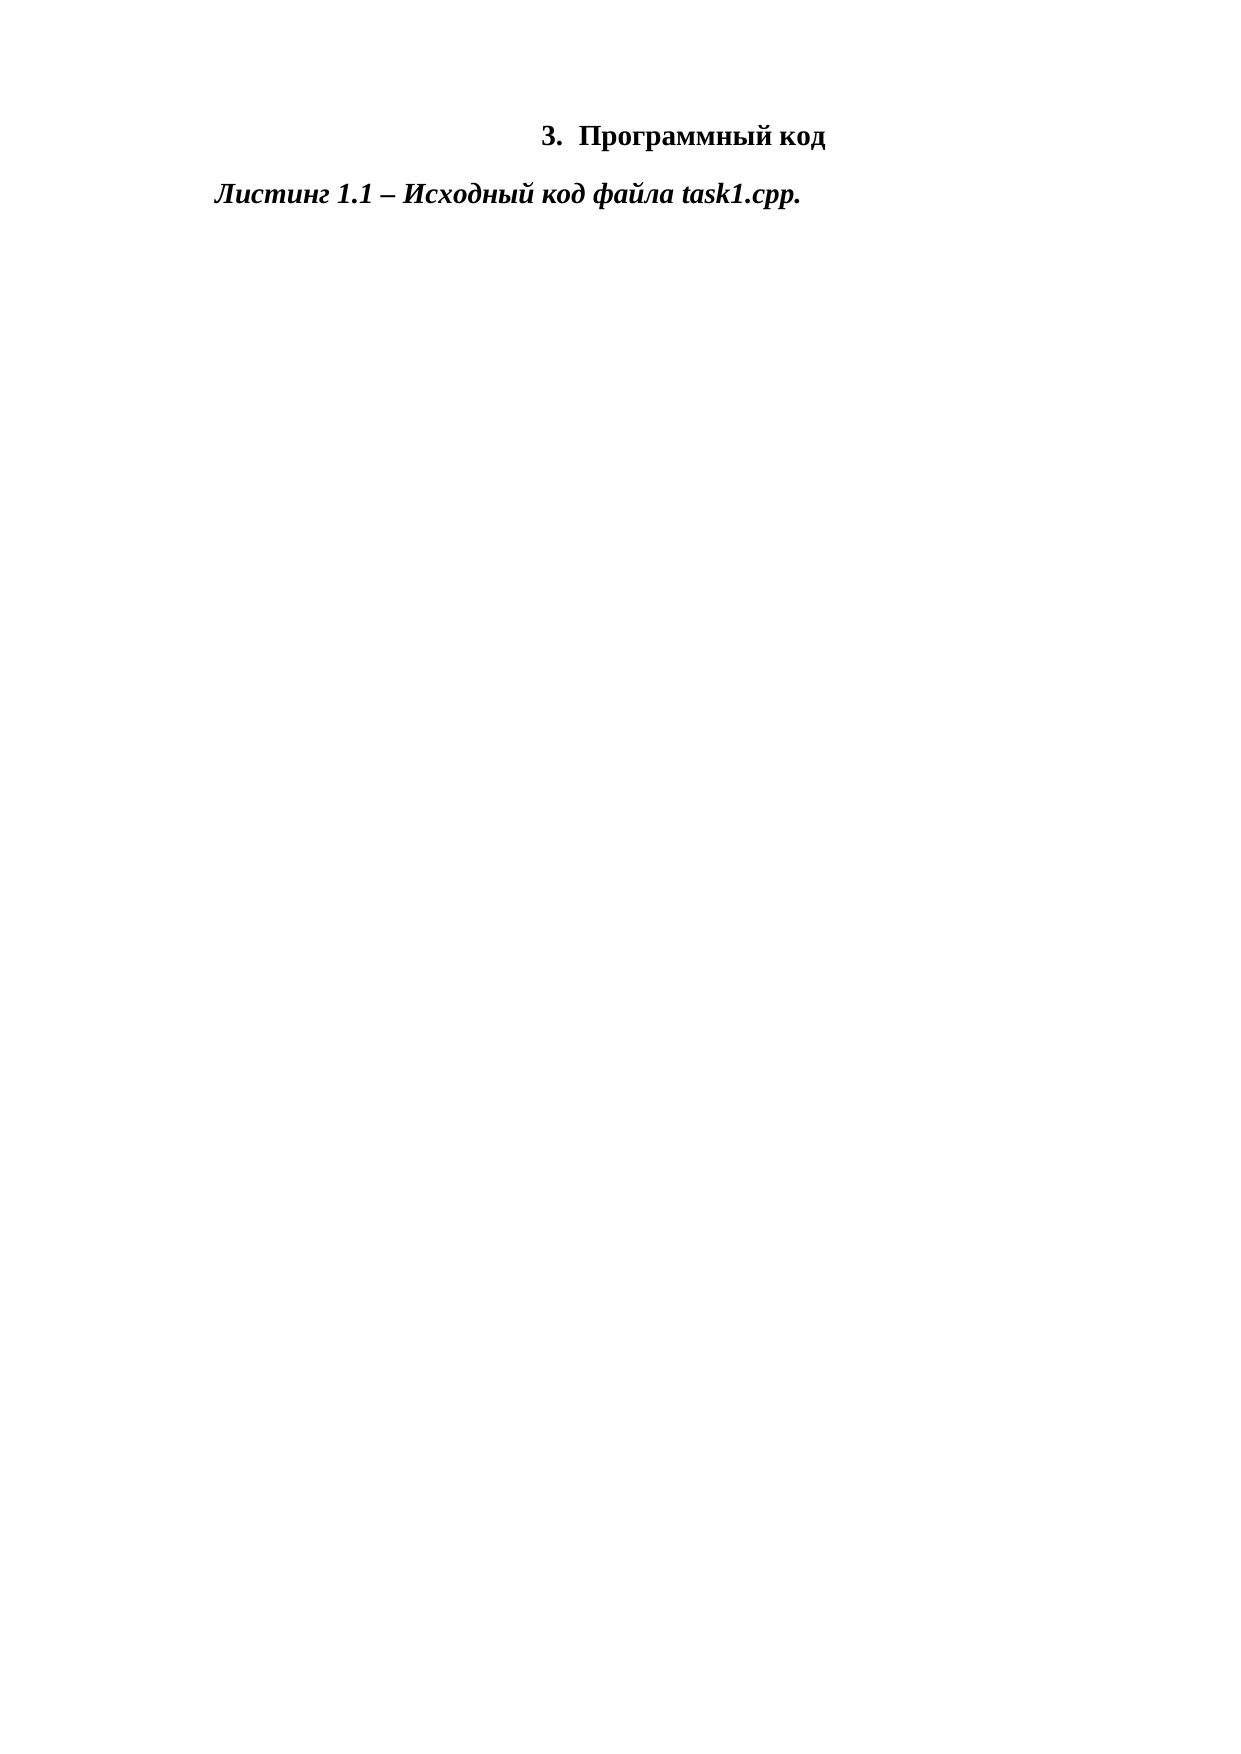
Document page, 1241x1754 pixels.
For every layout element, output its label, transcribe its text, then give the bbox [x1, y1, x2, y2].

list Программный код [215, 118, 1152, 152]
text Листинг 1.1 – Исходный код файла task1.cpp. [215, 177, 1152, 210]
